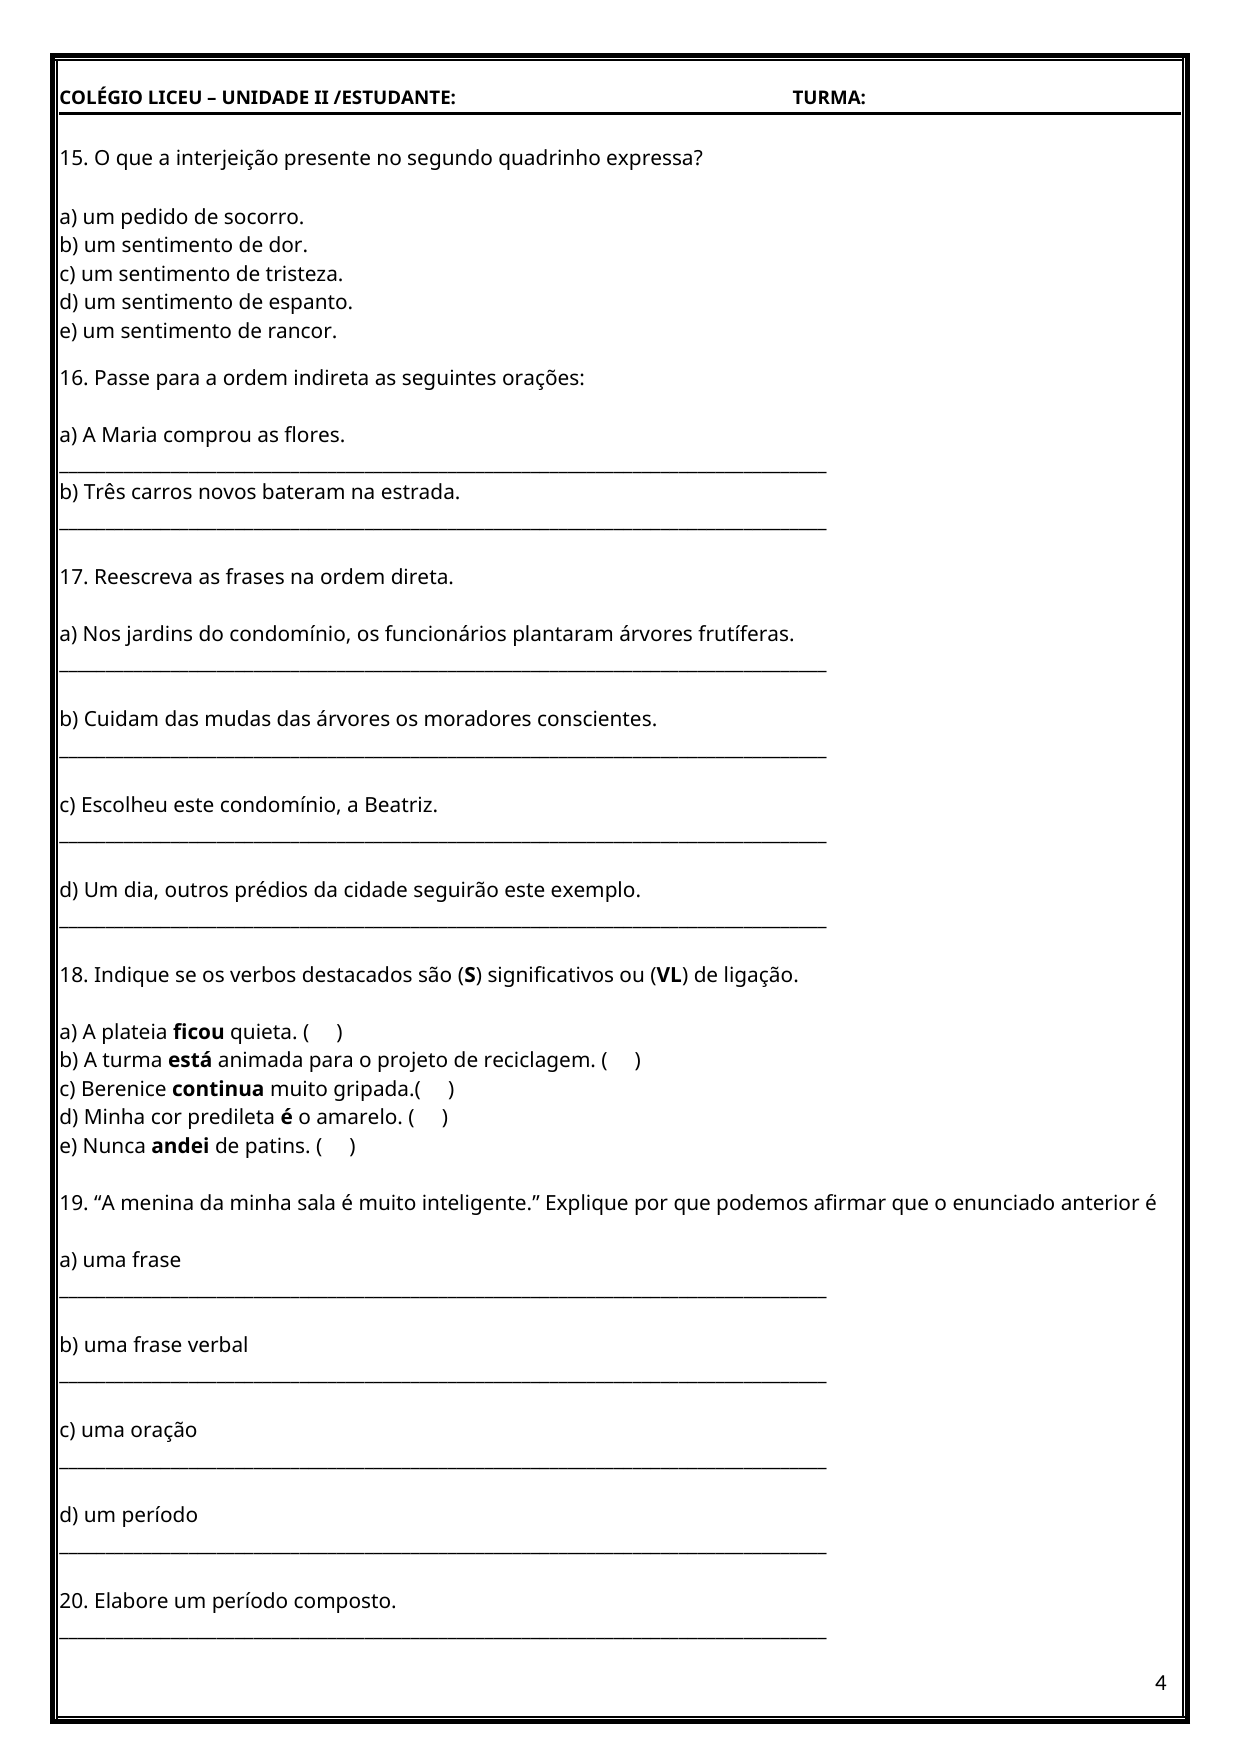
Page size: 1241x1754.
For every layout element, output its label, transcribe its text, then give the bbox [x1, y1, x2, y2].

text c) Escolheu este condomínio, a Beatriz. [59, 790, 1167, 818]
text ___________________________________________________________________________________ [59, 1529, 1167, 1557]
text a) Nos jardins do condomínio, os funcionários plantaram árvores frutíferas. [59, 619, 1167, 647]
text ___________________________________________________________________________________ [59, 1273, 1167, 1302]
text b) uma frase verbal [59, 1330, 1167, 1358]
text 19. “A menina da minha sala é muito inteligente.” Explique por que podemos afirmar que o enunciado anterior é [59, 1188, 1167, 1216]
text c) uma oração [59, 1415, 1167, 1444]
text a) um pedido de socorro. [59, 202, 1167, 231]
text d) um sentimento de espanto. [59, 287, 1167, 316]
text b) um sentimento de dor. [59, 231, 1167, 259]
text b) Três carros novos bateram na estrada. [59, 477, 1167, 505]
text d) Minha cor predileta é o amarelo. ( ) [59, 1102, 1167, 1131]
text 15. O que a interjeição presente no segundo quadrinho expressa? [59, 143, 1167, 171]
text ___________________________________________________________________________________ [59, 903, 1167, 932]
text 20. Elabore um período composto. [59, 1586, 1167, 1614]
text ___________________________________________________________________________________ [59, 505, 1167, 534]
text ___________________________________________________________________________________ [59, 448, 1167, 477]
text d) Um dia, outros prédios da cidade seguirão este exemplo. [59, 875, 1167, 903]
text ___________________________________________________________________________________ [59, 647, 1167, 676]
text a) A Maria comprou as flores. [59, 420, 1167, 448]
text ___________________________________________________________________________________ [59, 1614, 1167, 1643]
text c) Berenice continua muito gripada.( ) [59, 1074, 1167, 1102]
text 17. Reescreva as frases na ordem direta. [59, 562, 1167, 591]
text ___________________________________________________________________________________ [59, 733, 1167, 761]
text ___________________________________________________________________________________ [59, 1358, 1167, 1387]
text a) A plateia ficou quieta. ( ) [59, 1017, 1167, 1046]
text b) A turma está animada para o projeto de reciclagem. ( ) [59, 1046, 1167, 1074]
text e) um sentimento de rancor. [59, 316, 1167, 344]
text d) um período [59, 1501, 1167, 1529]
text ___________________________________________________________________________________ [59, 818, 1167, 847]
text c) um sentimento de tristeza. [59, 259, 1167, 287]
text b) Cuidam das mudas das árvores os moradores conscientes. [59, 704, 1167, 733]
text ___________________________________________________________________________________ [59, 1444, 1167, 1472]
text 18. Indique se os verbos destacados são (S) significativos ou (VL) de ligação. [59, 960, 1167, 989]
text a) uma frase [59, 1245, 1167, 1273]
text 16. Passe para a ordem indireta as seguintes orações: [59, 363, 1167, 392]
text e) Nunca andei de patins. ( ) [59, 1131, 1167, 1159]
